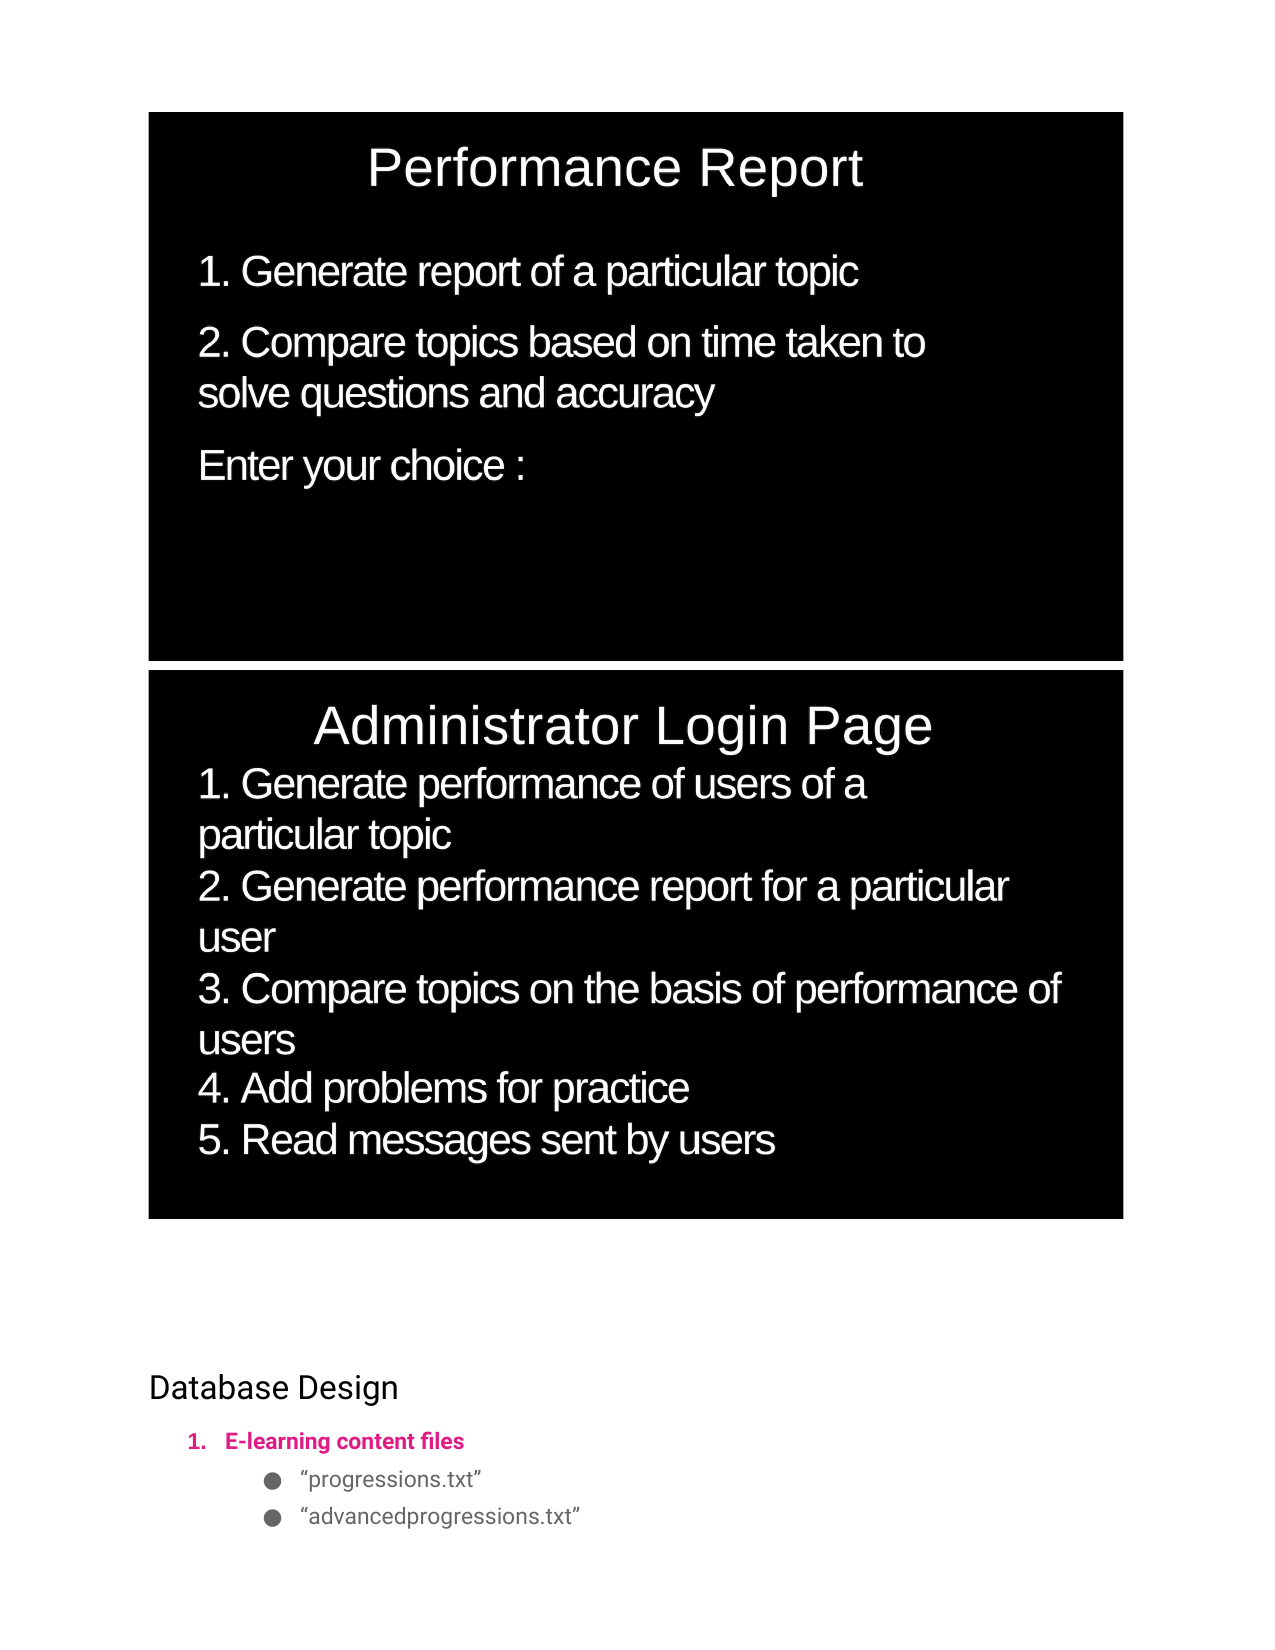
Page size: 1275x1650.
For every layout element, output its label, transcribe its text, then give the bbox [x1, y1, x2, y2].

picture [148, 112, 1124, 661]
list E-learning content files [187, 1428, 1125, 1455]
list “progressions.txt” [262, 1466, 1125, 1493]
list “advancedprogressions.txt” [262, 1503, 1125, 1530]
subtitle Database Design [148, 1368, 1125, 1407]
picture [148, 670, 1124, 1219]
